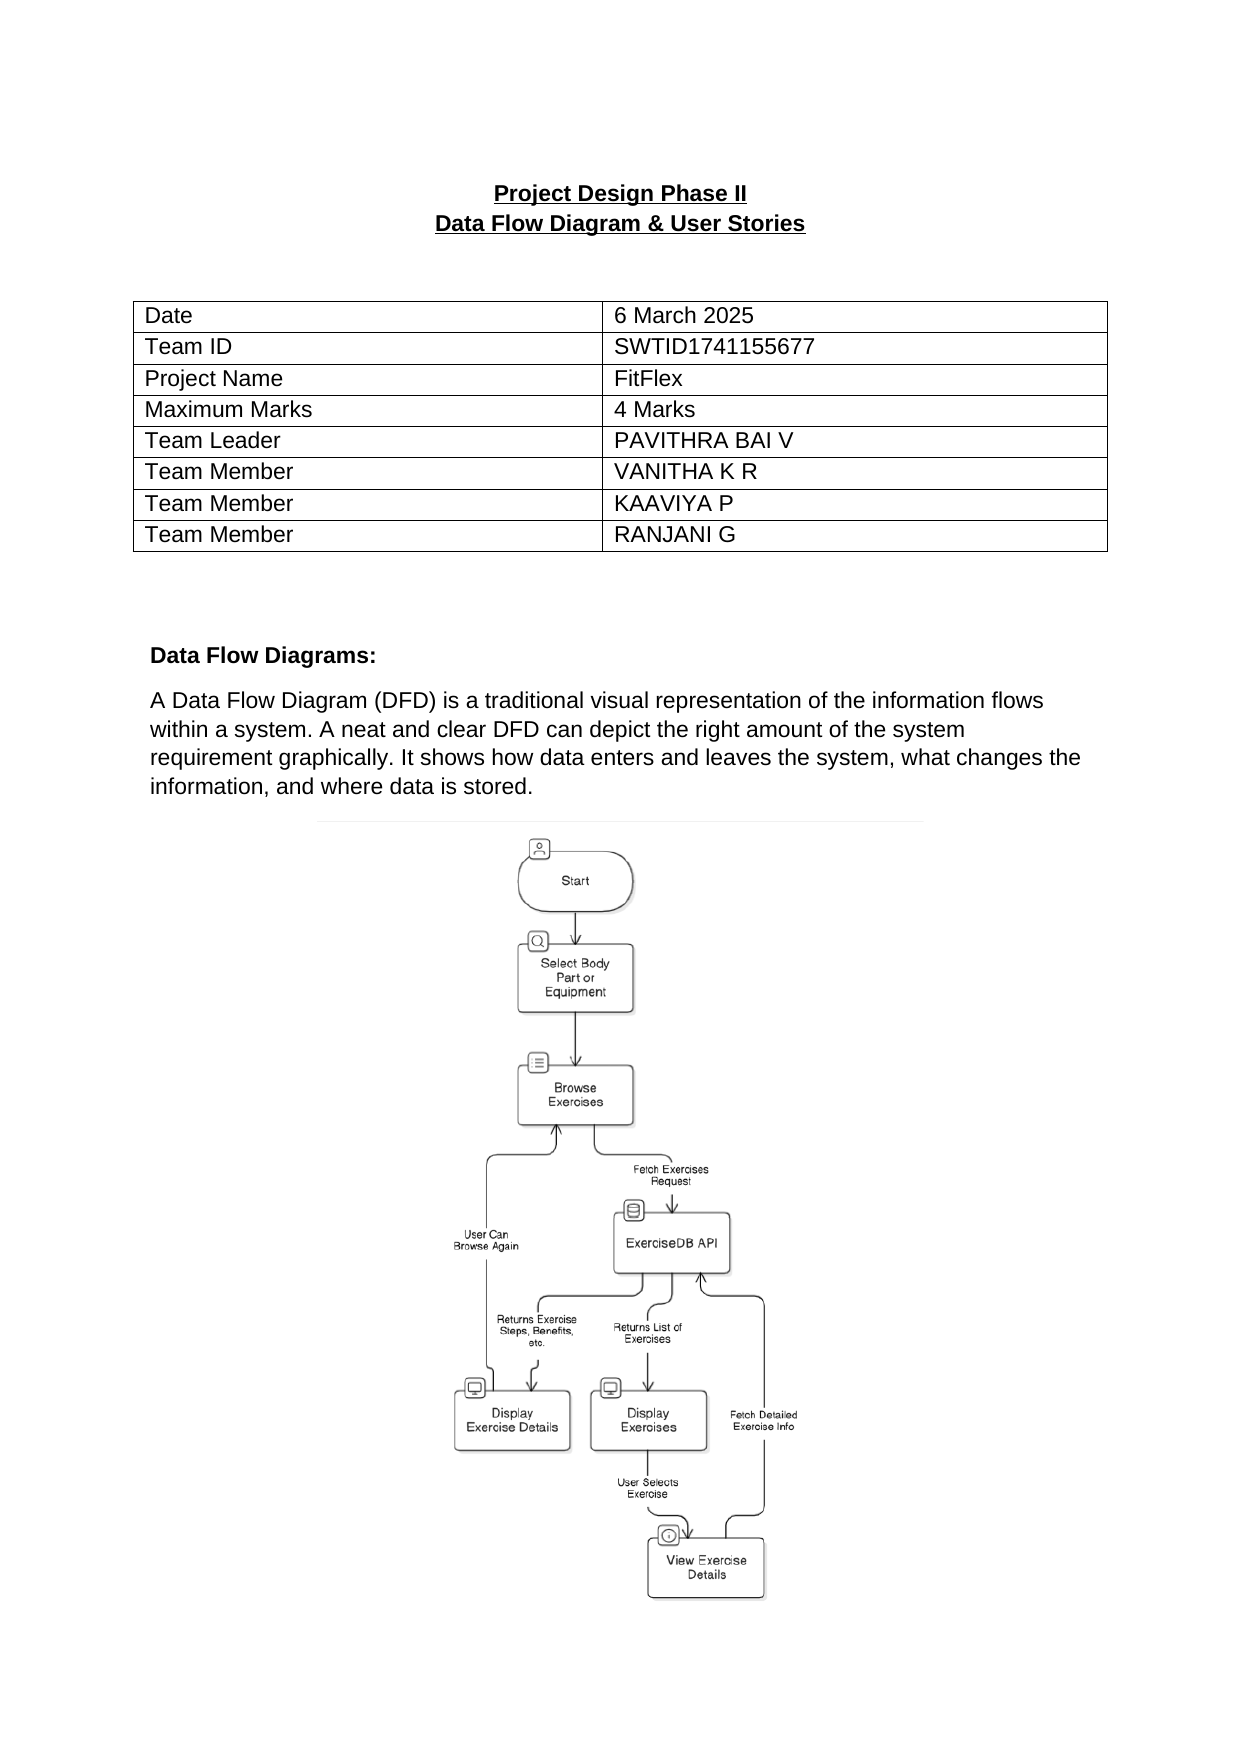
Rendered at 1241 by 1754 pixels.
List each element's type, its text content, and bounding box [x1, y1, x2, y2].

picture [317, 820, 924, 1606]
table_cell RANJANI G [603, 521, 1107, 551]
table_cell Team Leader [134, 427, 602, 457]
text Project Design Phase II [150, 180, 1090, 207]
table_cell FitFlex [603, 365, 1107, 395]
text Data Flow Diagram & User Stories [150, 210, 1090, 237]
table_cell Maximum Marks [134, 396, 602, 426]
table_cell 4 Marks [603, 396, 1107, 426]
table_header 6 March 2025 [603, 302, 1107, 332]
table_cell PAVITHRA BAI V [603, 427, 1107, 457]
text A Data Flow Diagram (DFD) is a traditional visual representation of the information flows within a system. A neat and clear DFD can depict the right amount of the system requirement graphically. It shows how data enters and leaves the system, what changes the information, and where data is stored. [150, 687, 1090, 799]
table_header Date [134, 302, 602, 332]
table_cell Team Member [134, 490, 602, 520]
table_cell Team Member [134, 521, 602, 551]
table_cell SWTID1741155677 [603, 333, 1107, 363]
table_cell Project Name [134, 365, 602, 395]
table_cell Team Member [134, 458, 602, 488]
text Data Flow Diagrams: [150, 642, 1090, 669]
table_cell Team ID [134, 333, 602, 363]
table_cell KAAVIYA P [603, 490, 1107, 520]
table_cell VANITHA K R [603, 458, 1107, 488]
